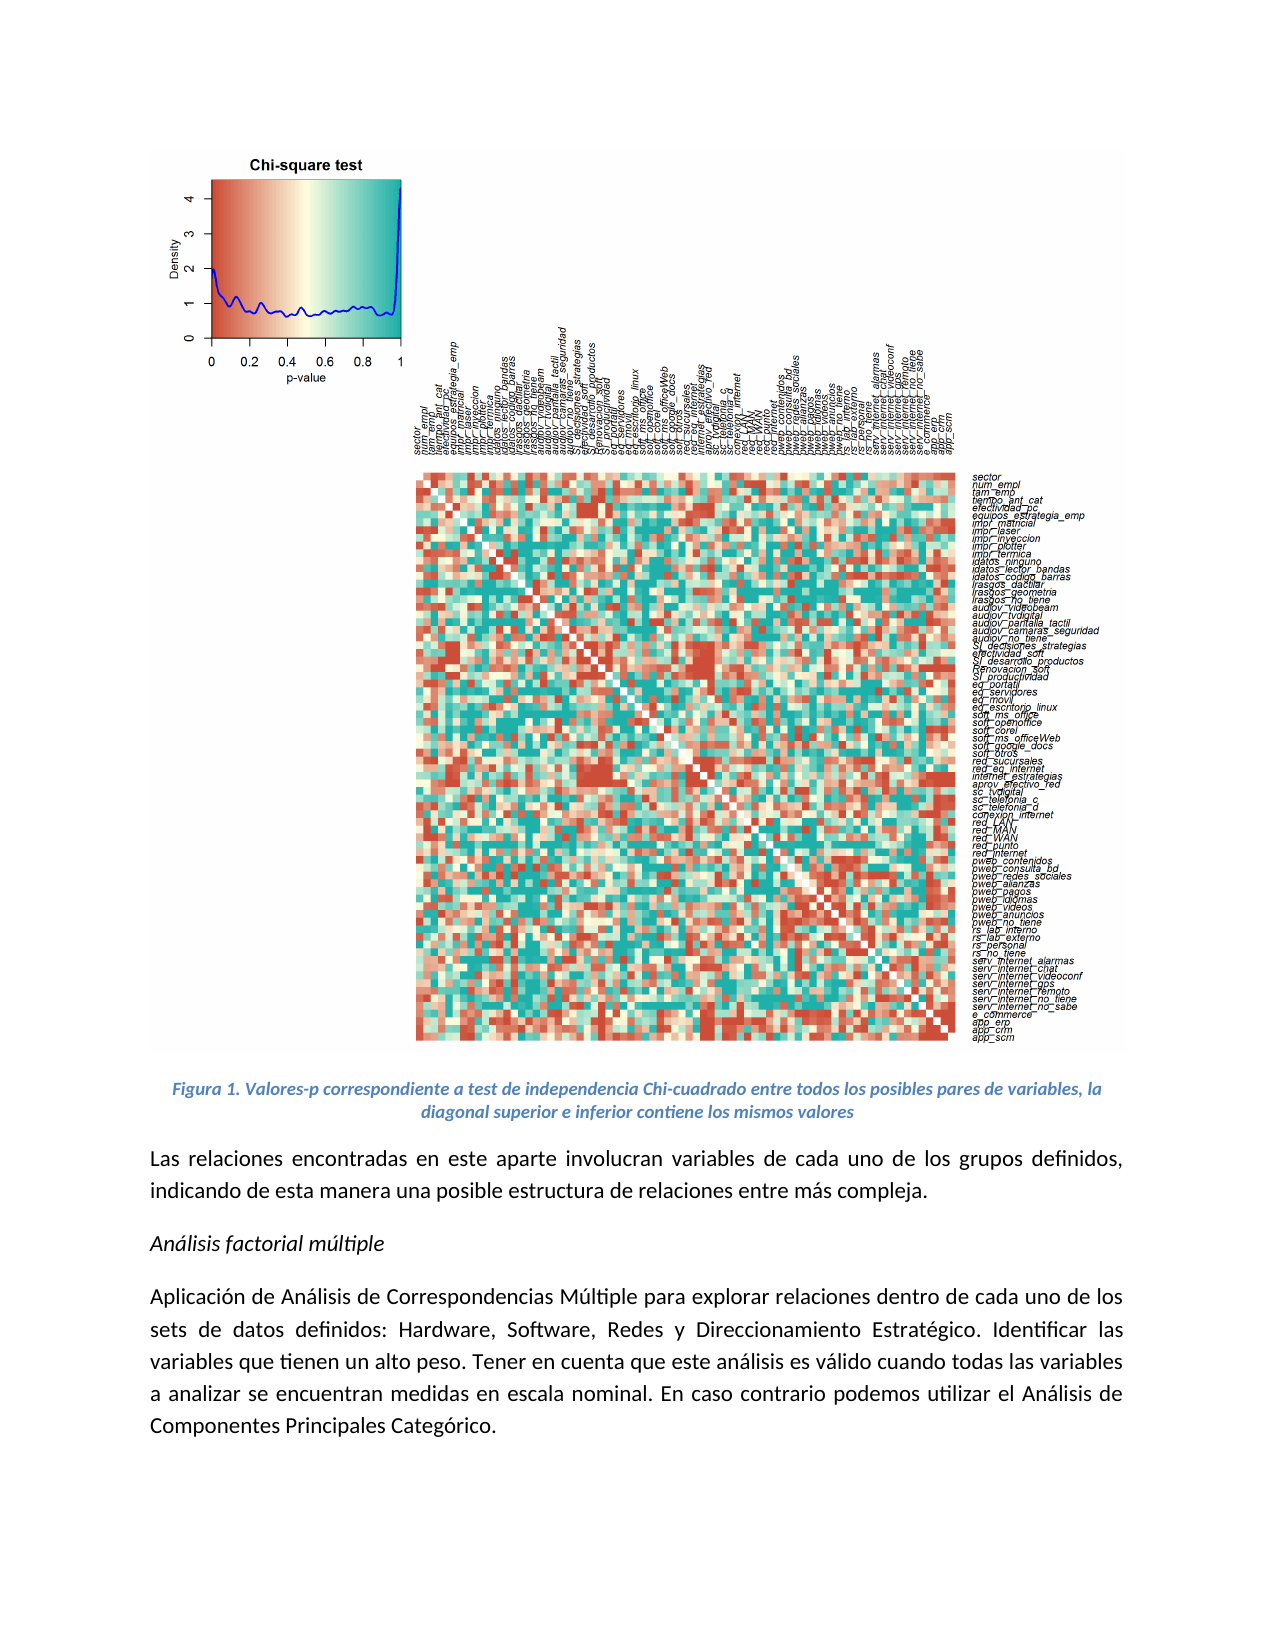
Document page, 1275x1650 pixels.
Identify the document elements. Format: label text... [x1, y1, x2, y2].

text Aplicación de Análisis de Correspondencias Múltiple para explorar relaciones dentro de cada uno de los sets de datos definidos: Hardware, Software, Redes y Direccionamiento Estratégico. Identificar las variables que tienen un alto peso. Tener en cuenta que este análisis es válido cuando todas las variables a analizar se encuentran medidas en escala nominal. En caso contrario podemos utilizar el Análisis de Componentes Principales Categórico. [150, 1282, 1125, 1439]
text Las relaciones encontradas en este aparte involucran variables de cada uno de los grupos definidos, indicando de esta manera una posible estructura de relaciones entre más compleja. [150, 1144, 1125, 1204]
text Figura 1. Valores-p correspondiente a test de independencia Chi-cuadrado entre todos los posibles pares de variables, la diagonal superior e inferior contiene los mismos valores [150, 1078, 1125, 1123]
text Análisis factorial múltiple [150, 1229, 1125, 1257]
picture [150, 150, 1126, 1053]
